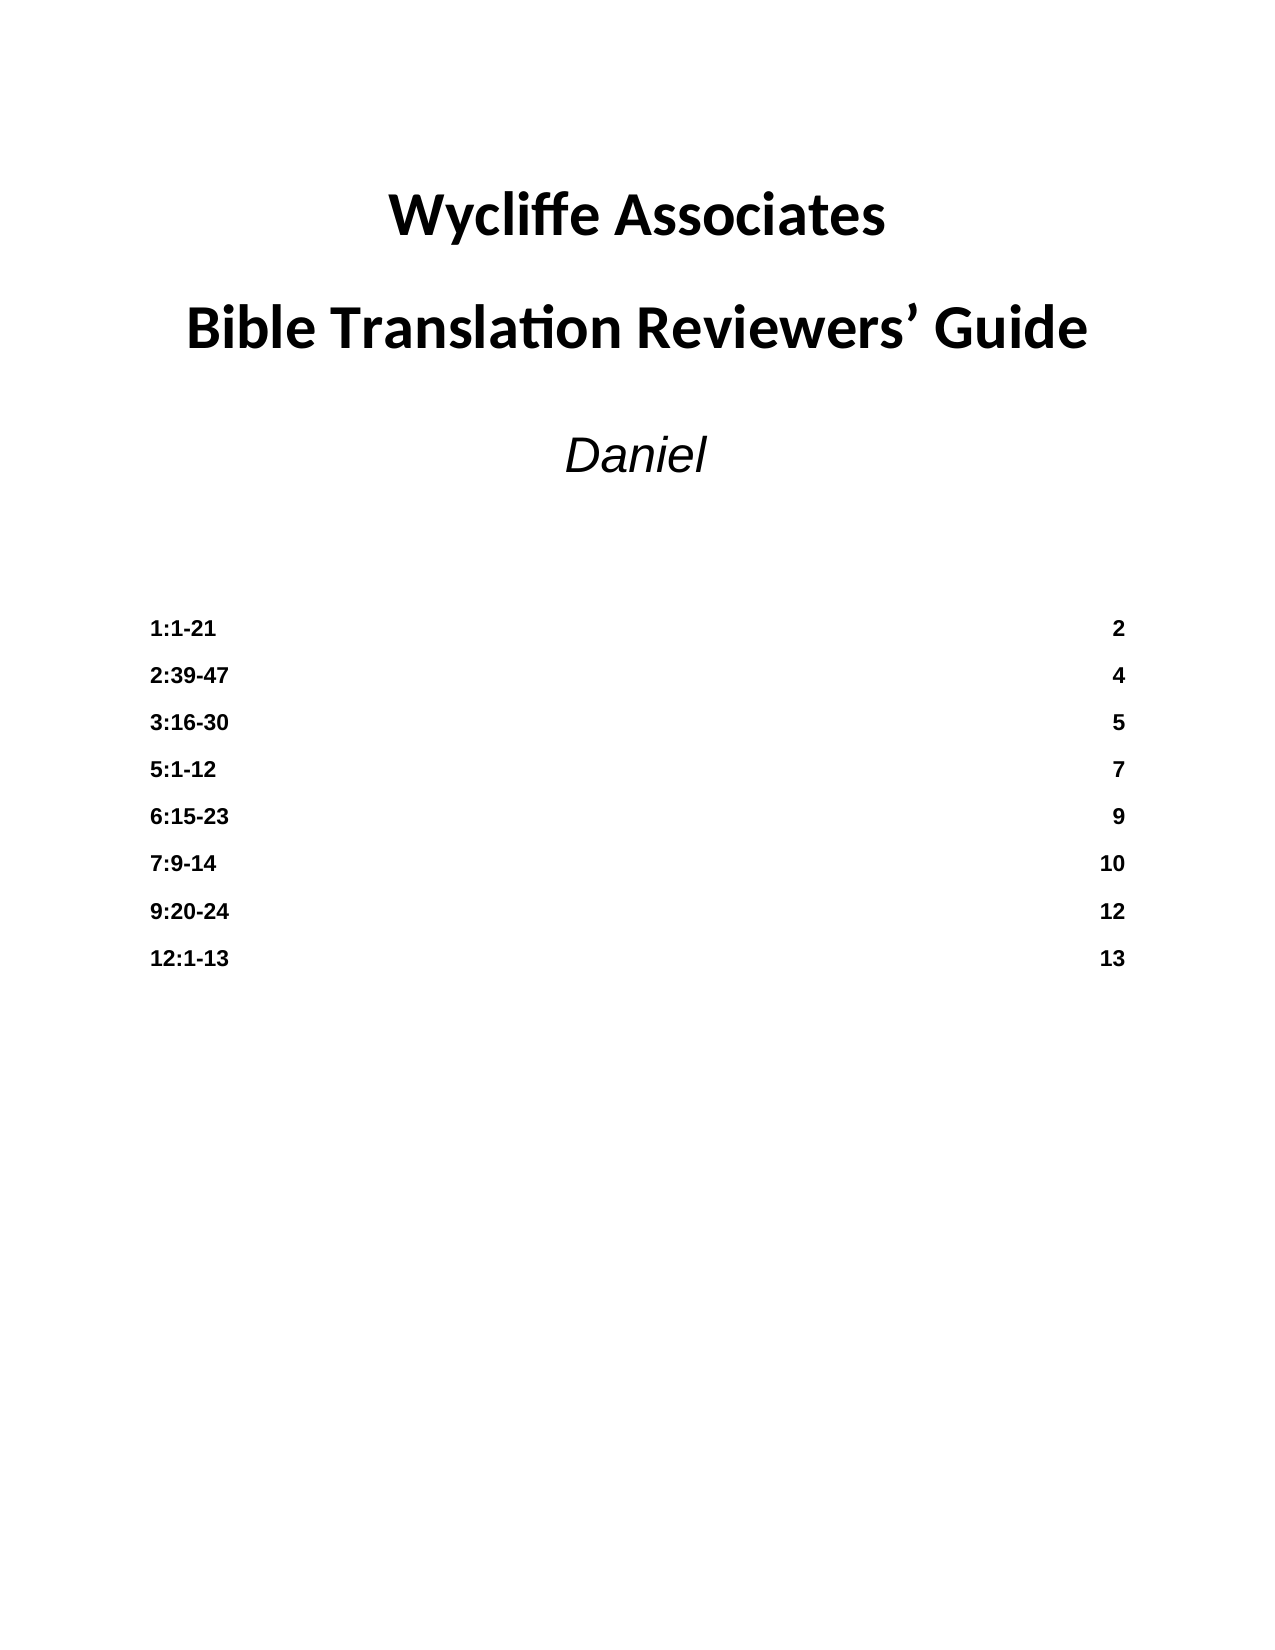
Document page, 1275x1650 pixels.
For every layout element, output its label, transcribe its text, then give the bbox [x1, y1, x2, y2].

text Daniel [150, 425, 1125, 483]
text Bible Translation Reviewers’ Guide [150, 288, 1125, 364]
text Wycliffe Associates [150, 175, 1125, 251]
